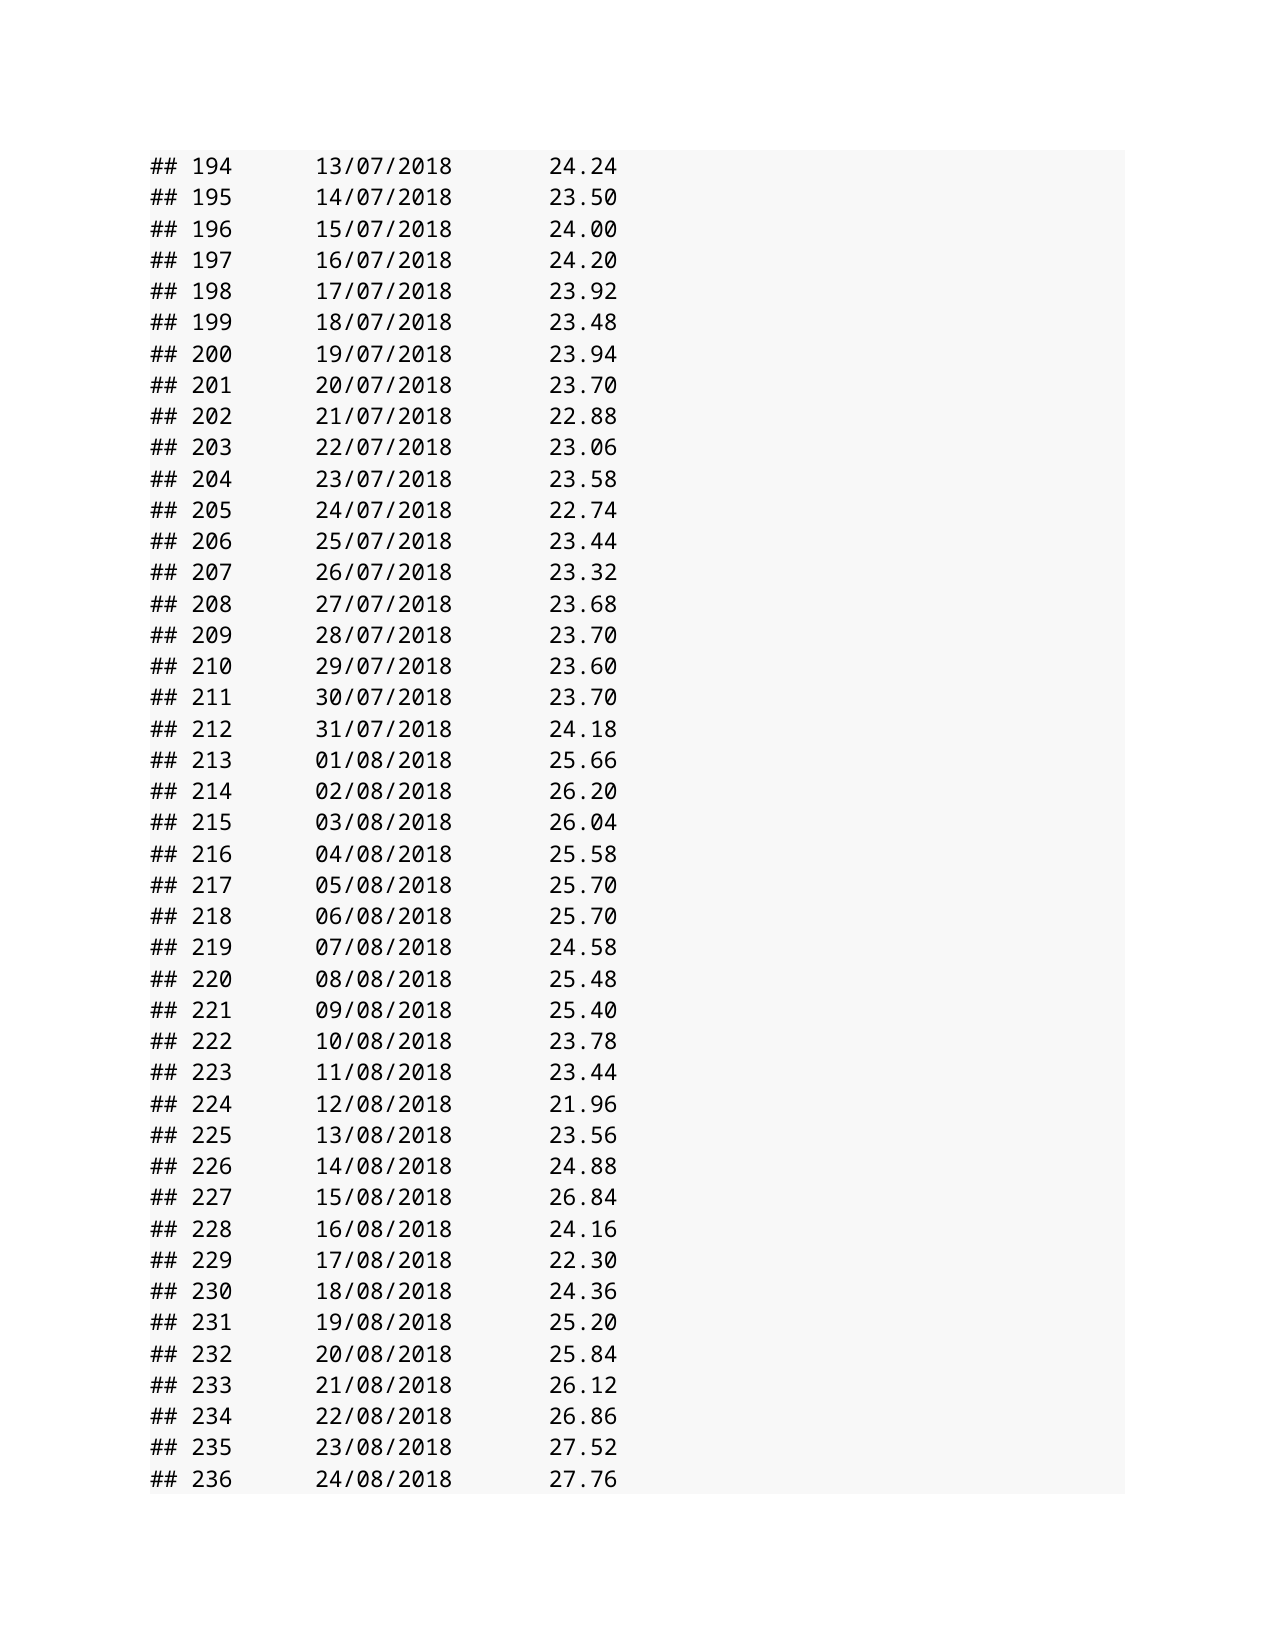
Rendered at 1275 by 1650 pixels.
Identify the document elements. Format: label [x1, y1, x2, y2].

text [150, 150, 1125, 1494]
